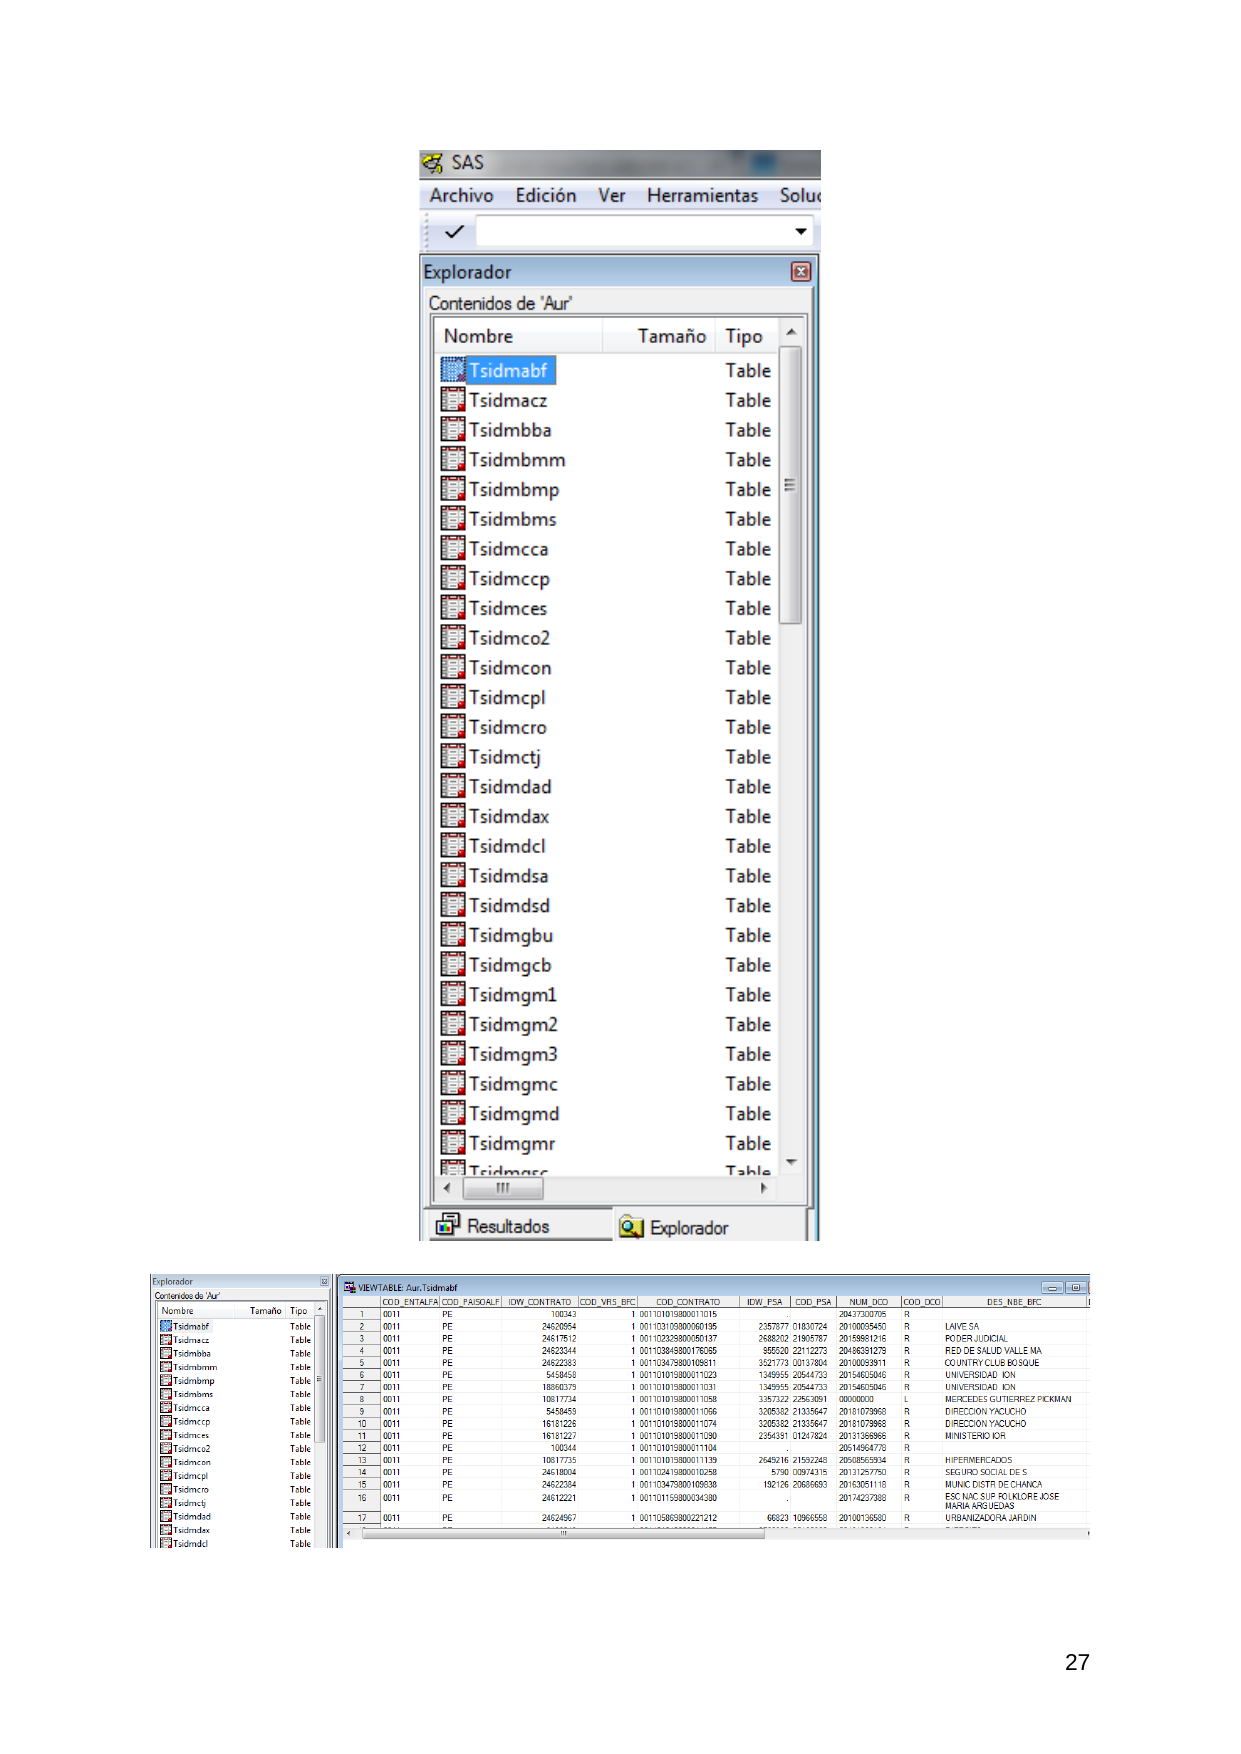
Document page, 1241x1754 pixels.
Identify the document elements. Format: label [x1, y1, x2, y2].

picture [150, 1274, 1091, 1550]
picture [419, 150, 821, 1241]
